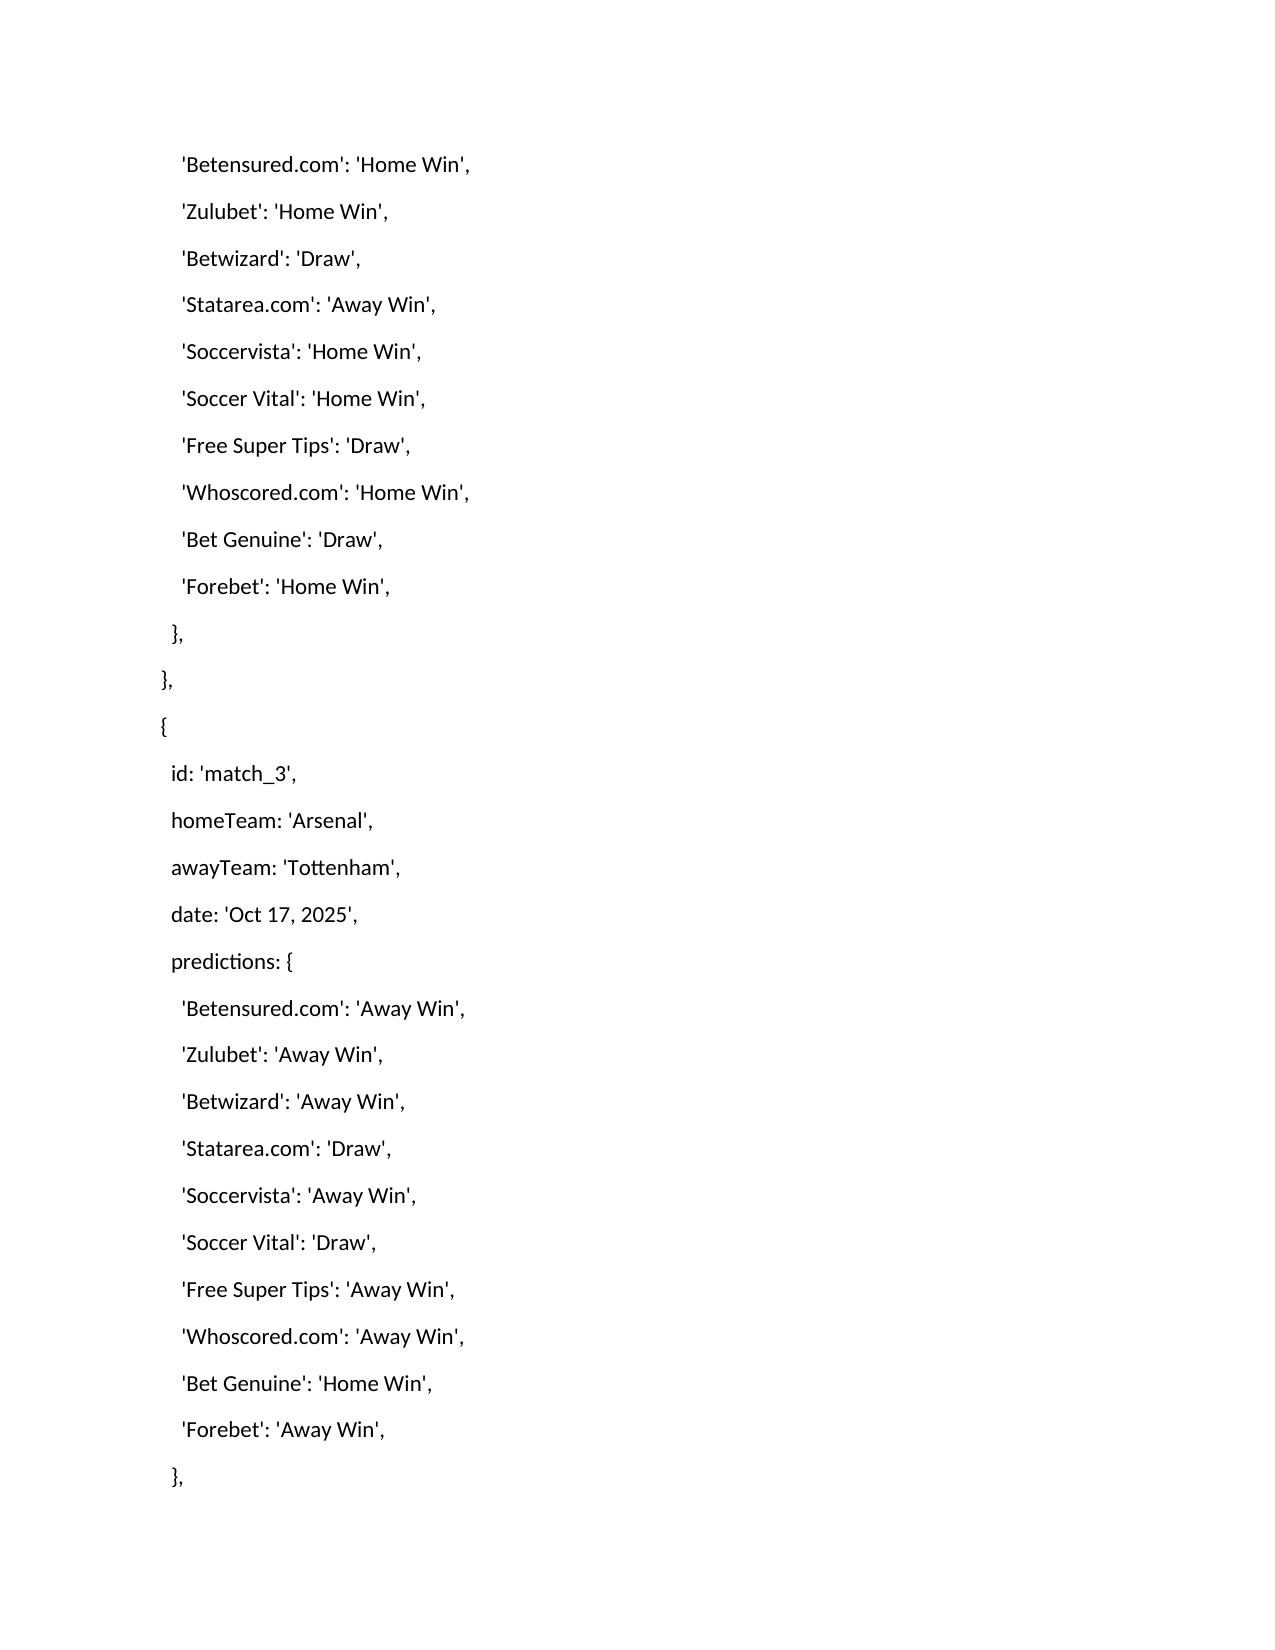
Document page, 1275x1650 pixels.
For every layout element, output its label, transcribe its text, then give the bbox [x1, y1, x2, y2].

text 'Soccervista': 'Home Win', [150, 337, 1125, 366]
text { [150, 712, 1125, 741]
text 'Soccer Vital': 'Home Win', [150, 384, 1125, 412]
text predictions: { [150, 947, 1125, 975]
text 'Betensured.com': 'Away Win', [150, 994, 1125, 1022]
text }, [150, 1462, 1125, 1491]
text 'Free Super Tips': 'Away Win', [150, 1275, 1125, 1303]
text 'Zulubet': 'Home Win', [150, 197, 1125, 225]
text 'Soccervista': 'Away Win', [150, 1181, 1125, 1209]
text date: 'Oct 17, 2025', [150, 900, 1125, 928]
text 'Betwizard': 'Away Win', [150, 1087, 1125, 1116]
text }, [150, 666, 1125, 694]
text 'Bet Genuine': 'Draw', [150, 525, 1125, 553]
text 'Forebet': 'Away Win', [150, 1416, 1125, 1444]
text 'Statarea.com': 'Draw', [150, 1134, 1125, 1162]
text 'Whoscored.com': 'Away Win', [150, 1322, 1125, 1350]
text 'Forebet': 'Home Win', [150, 572, 1125, 600]
text awayTeam: 'Tottenham', [150, 853, 1125, 881]
text 'Free Super Tips': 'Draw', [150, 431, 1125, 459]
text 'Zulubet': 'Away Win', [150, 1041, 1125, 1069]
text 'Betwizard': 'Draw', [150, 244, 1125, 272]
text id: 'match_3', [150, 759, 1125, 787]
text }, [150, 619, 1125, 647]
text 'Bet Genuine': 'Home Win', [150, 1369, 1125, 1397]
text 'Soccer Vital': 'Draw', [150, 1228, 1125, 1256]
text homeTeam: 'Arsenal', [150, 806, 1125, 834]
text 'Statarea.com': 'Away Win', [150, 291, 1125, 319]
text 'Betensured.com': 'Home Win', [150, 150, 1125, 178]
text 'Whoscored.com': 'Home Win', [150, 478, 1125, 506]
